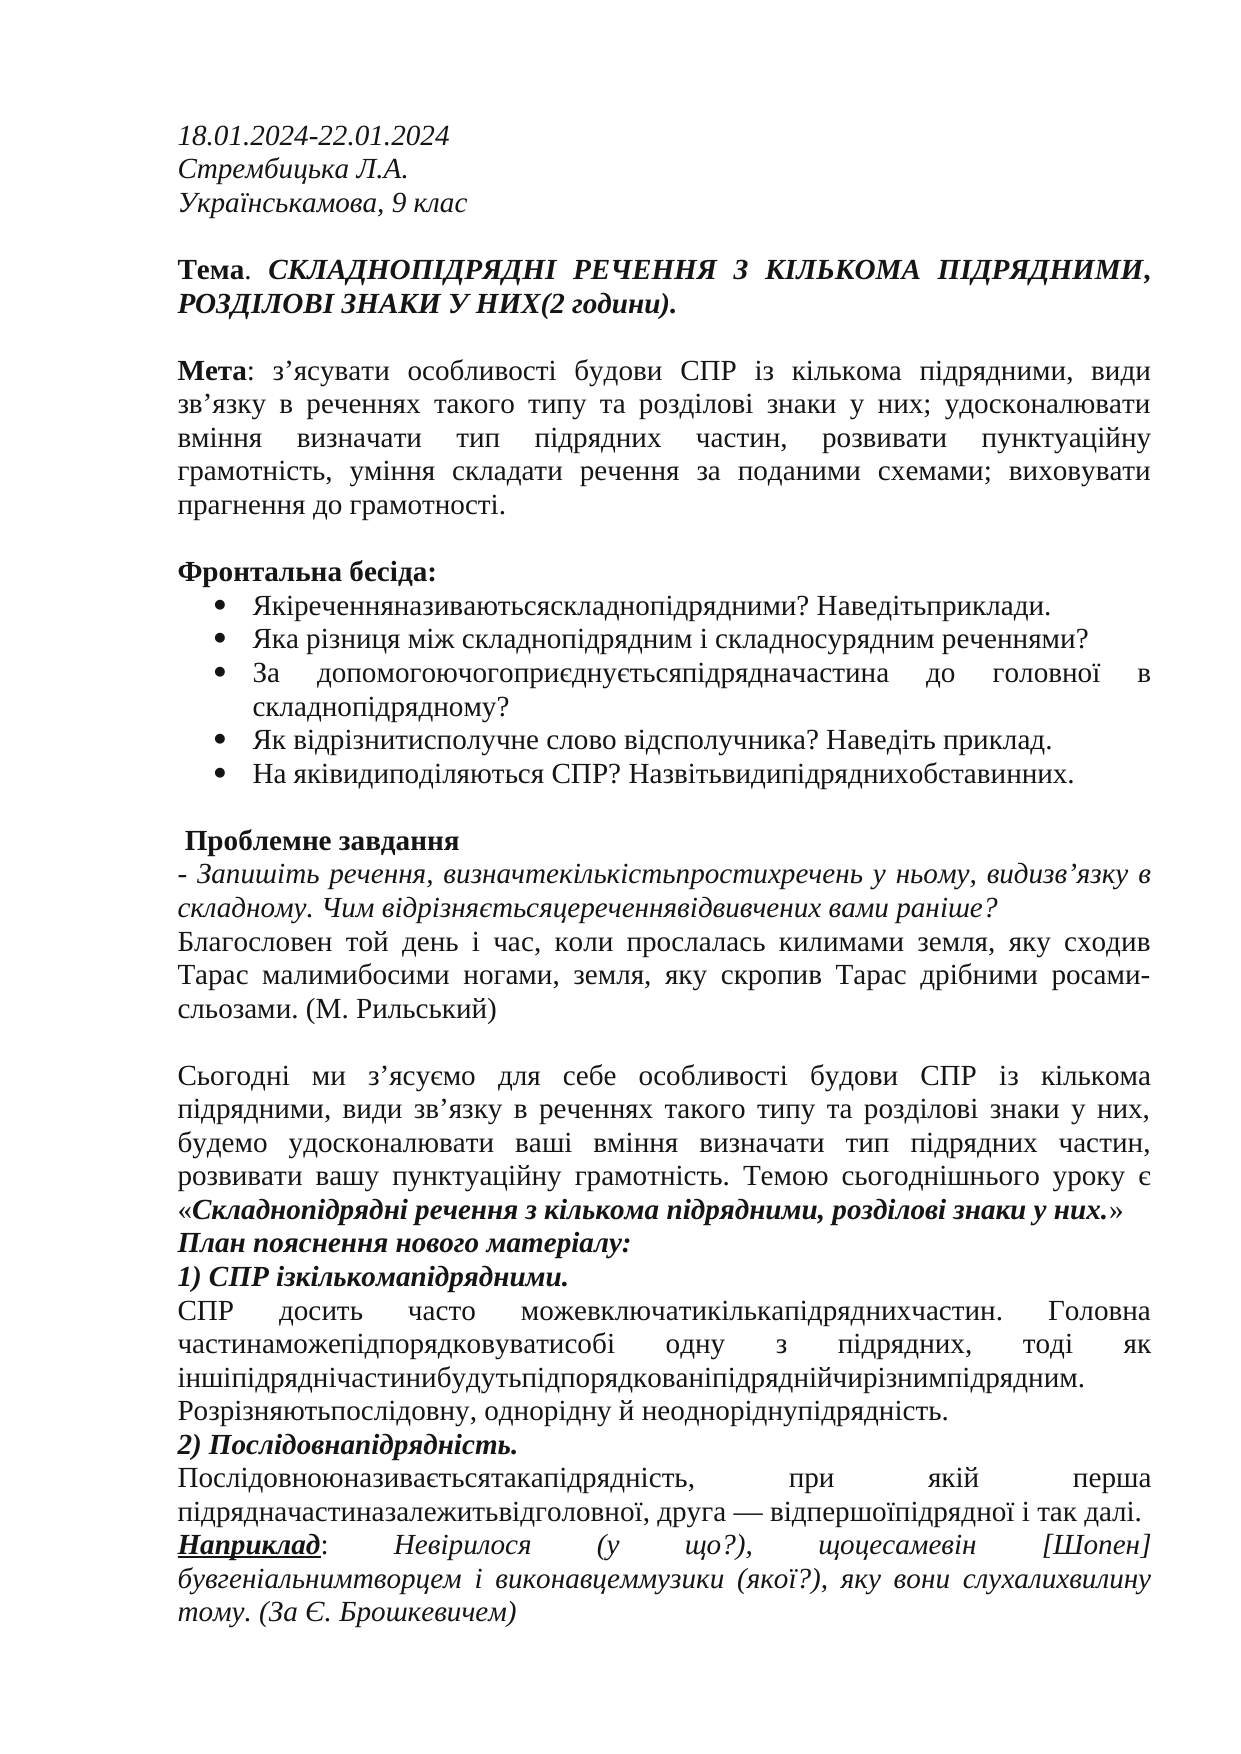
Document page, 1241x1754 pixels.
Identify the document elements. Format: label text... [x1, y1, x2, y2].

list Якіреченняназиваютьсяскладнопідрядними? Наведітьприклади. [215, 588, 1152, 621]
text Мета: з’ясувати особливості будови СПР із кількома підрядними, види зв’язку в реченнях такого типу та розділові знаки у них; удосконалювати вміння визначати тип підрядних частин, розвивати пунктуаційну грамотність, уміння складати речення за поданими схемами; виховувати прагнення до грамотності. [177, 353, 1152, 521]
text Наприклад: Невірилося (у що?), щоцесамевін [Шопен] бувгеніальнимтворцем і виконавцеммузики (якої?), яку вони слухалихвилину тому. (За Є. Брошкевичем) [177, 1527, 1152, 1628]
list Як відрізнитисполучне слово відсполучника? Наведіть приклад. [215, 722, 1152, 756]
text Розрізняютьпослідовну, однорідну й неодноріднупідрядність. [177, 1393, 1152, 1427]
text - Запишіть речення, визначтекількістьпростихречень у ньому, видизв’язку в складному. Чим відрізняєтьсяцереченнявідвивчених вами раніше? [177, 857, 1152, 924]
text План пояснення нового матеріалу: [177, 1226, 1152, 1259]
text 2) Послідовнапідрядність. [177, 1427, 1152, 1460]
text Фронтальна бесіда: [177, 554, 1152, 588]
text Благословен той день і час, коли прослалась килимами земля, яку сходив Тарас малимибосими ногами, земля, яку скропив Тарас дрібними росами-сльозами. (М. Рильський) [177, 924, 1152, 1024]
text Сьогодні ми з’ясуємо для себе особливості будови СПР із кількома підрядними, види зв’язку в реченнях такого типу та розділові знаки у них, будемо удосконалювати ваші вміння визначати тип підрядних частин, розвивати вашу пунктуаційну грамотність. Темою сьогоднішнього уроку є «Складнопідрядні речення з кількома підрядними, розділові знаки у них.» [177, 1058, 1152, 1226]
list За допомогоючогоприєднуєтьсяпідрядначастина до головної в складнопідрядному? [215, 655, 1152, 722]
text Стрембицька Л.А. [177, 152, 1152, 185]
text СПР досить часто можевключатикількапідряднихчастин. Головна частинаможепідпорядковуватисобі одну з підрядних, тоді як іншіпідряднічастинибудутьпідпорядкованіпідряднійчирізнимпідрядним. [177, 1293, 1152, 1393]
text Українськамова, 9 клас [177, 185, 1152, 219]
list Яка різниця між складнопідрядним і складносурядним реченнями? [215, 621, 1152, 655]
text 18.01.2024-22.01.2024 [177, 118, 1152, 152]
text Послідовноюназиваєтьсятакапідрядність, при якій перша підрядначастиназалежитьвідголовної, друга — відпершоїпідрядної і так далі. [177, 1460, 1152, 1527]
text Тема. СКЛАДНОПІДРЯДНІ РЕЧЕННЯ З КІЛЬКОМА ПІДРЯДНИМИ, РОЗДІЛОВІ ЗНАКИ У НИХ(2 години). [177, 252, 1152, 319]
text 1) СПР ізкількомапідрядними. [177, 1259, 1152, 1293]
list На яківидиподіляються СПР? Назвітьвидипідряднихобставинних. [215, 756, 1152, 789]
text Проблемне завдання [177, 823, 1152, 857]
